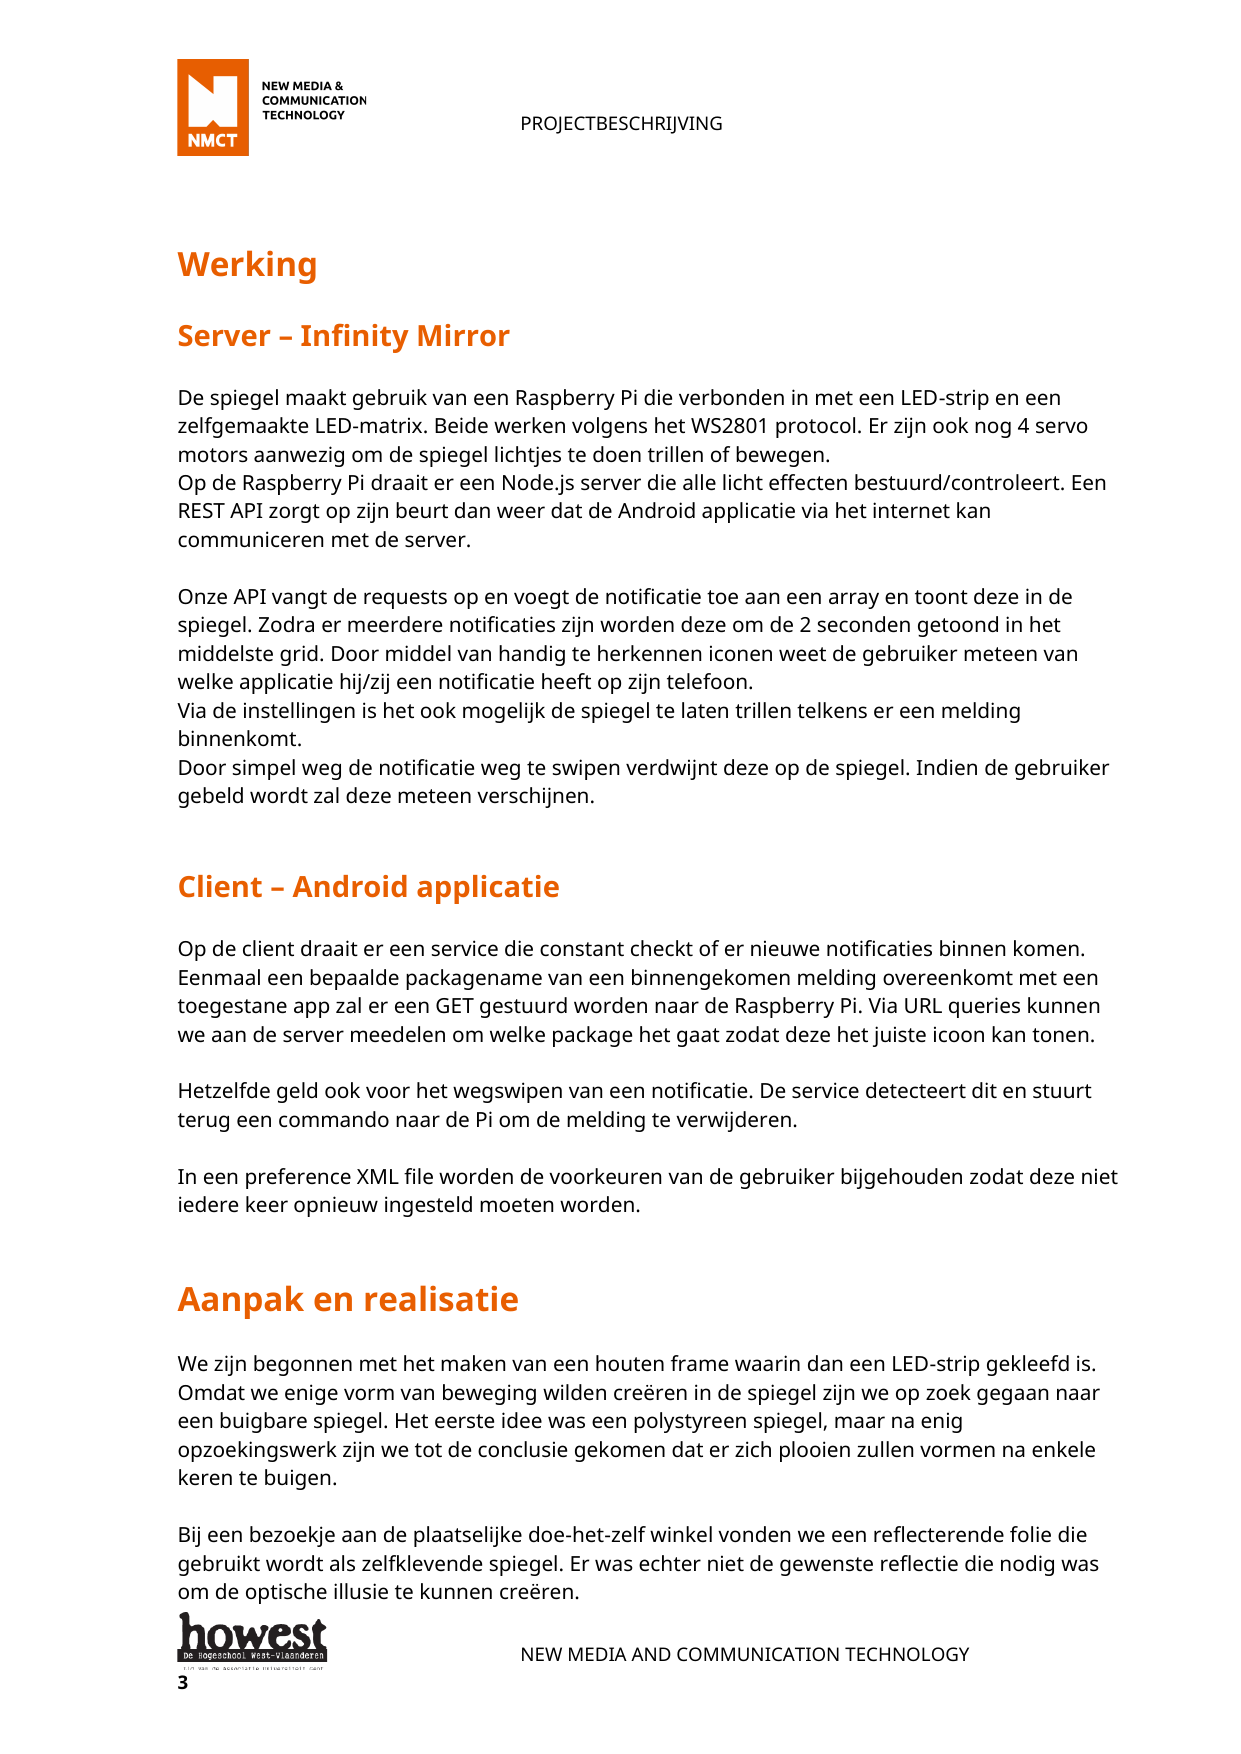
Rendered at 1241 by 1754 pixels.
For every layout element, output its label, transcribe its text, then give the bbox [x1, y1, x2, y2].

text In een preference XML file worden de voorkeuren van de gebruiker bijgehouden zodat deze niet iedere keer opnieuw ingesteld moeten worden. [177, 1162, 1122, 1219]
text Door simpel weg de notificatie weg te swipen verdwijnt deze op de spiegel. Indien de gebruiker gebeld wordt zal deze meteen verschijnen. [177, 753, 1122, 809]
subtitle Aanpak en realisatie [177, 1276, 1122, 1321]
text Op de client draait er een service die constant checkt of er nieuwe notificaties binnen komen. Eenmaal een bepaalde packagename van een binnengekomen melding overeenkomt met een toegestane app zal er een GET gestuurd worden naar de Raspberry Pi. Via URL queries kunnen we aan de server meedelen om welke package het gaat zodat deze het juiste icoon kan tonen. [177, 934, 1122, 1048]
subtitle Server – Infinity Mirror [177, 315, 1122, 354]
text Via de instellingen is het ook mogelijk de spiegel te laten trillen telkens er een melding binnenkomt. [177, 696, 1122, 753]
text De spiegel maakt gebruik van een Raspberry Pi die verbonden in met een LED-strip en een zelfgemaakte LED-matrix. Beide werken volgens het WS2801 protocol. Er zijn ook nog 4 servo motors aanwezig om de spiegel lichtjes te doen trillen of bewegen. [177, 383, 1122, 468]
text We zijn begonnen met het maken van een houten frame waarin dan een LED-strip gekleefd is. Omdat we enige vorm van beweging wilden creëren in de spiegel zijn we op zoek gegaan naar een buigbare spiegel. Het eerste idee was een polystyreen spiegel, maar na enig opzoekingswerk zijn we tot de conclusie gekomen dat er zich plooien zullen vormen na enkele keren te buigen. [177, 1349, 1122, 1492]
subtitle Werking [177, 241, 1122, 286]
text Hetzelfde geld ook voor het wegswipen van een notificatie. De service detecteert dit en stuurt terug een commando naar de Pi om de melding te verwijderen. [177, 1077, 1122, 1133]
text Onze API vangt de requests op en voegt de notificatie toe aan een array en toont deze in de spiegel. Zodra er meerdere notificaties zijn worden deze om de 2 seconden getoond in het middelste grid. Door middel van handig te herkennen iconen weet de gebruiker meteen van welke applicatie hij/zij een notificatie heeft op zijn telefoon. [177, 582, 1122, 696]
subtitle Client – Android applicatie [177, 866, 1122, 906]
text Bij een bezoekje aan de plaatselijke doe-het-zelf winkel vonden we een reflecterende folie die gebruikt wordt als zelfklevende spiegel. Er was echter niet de gewenste reflectie die nodig was om de optische illusie te kunnen creëren. [177, 1520, 1122, 1606]
